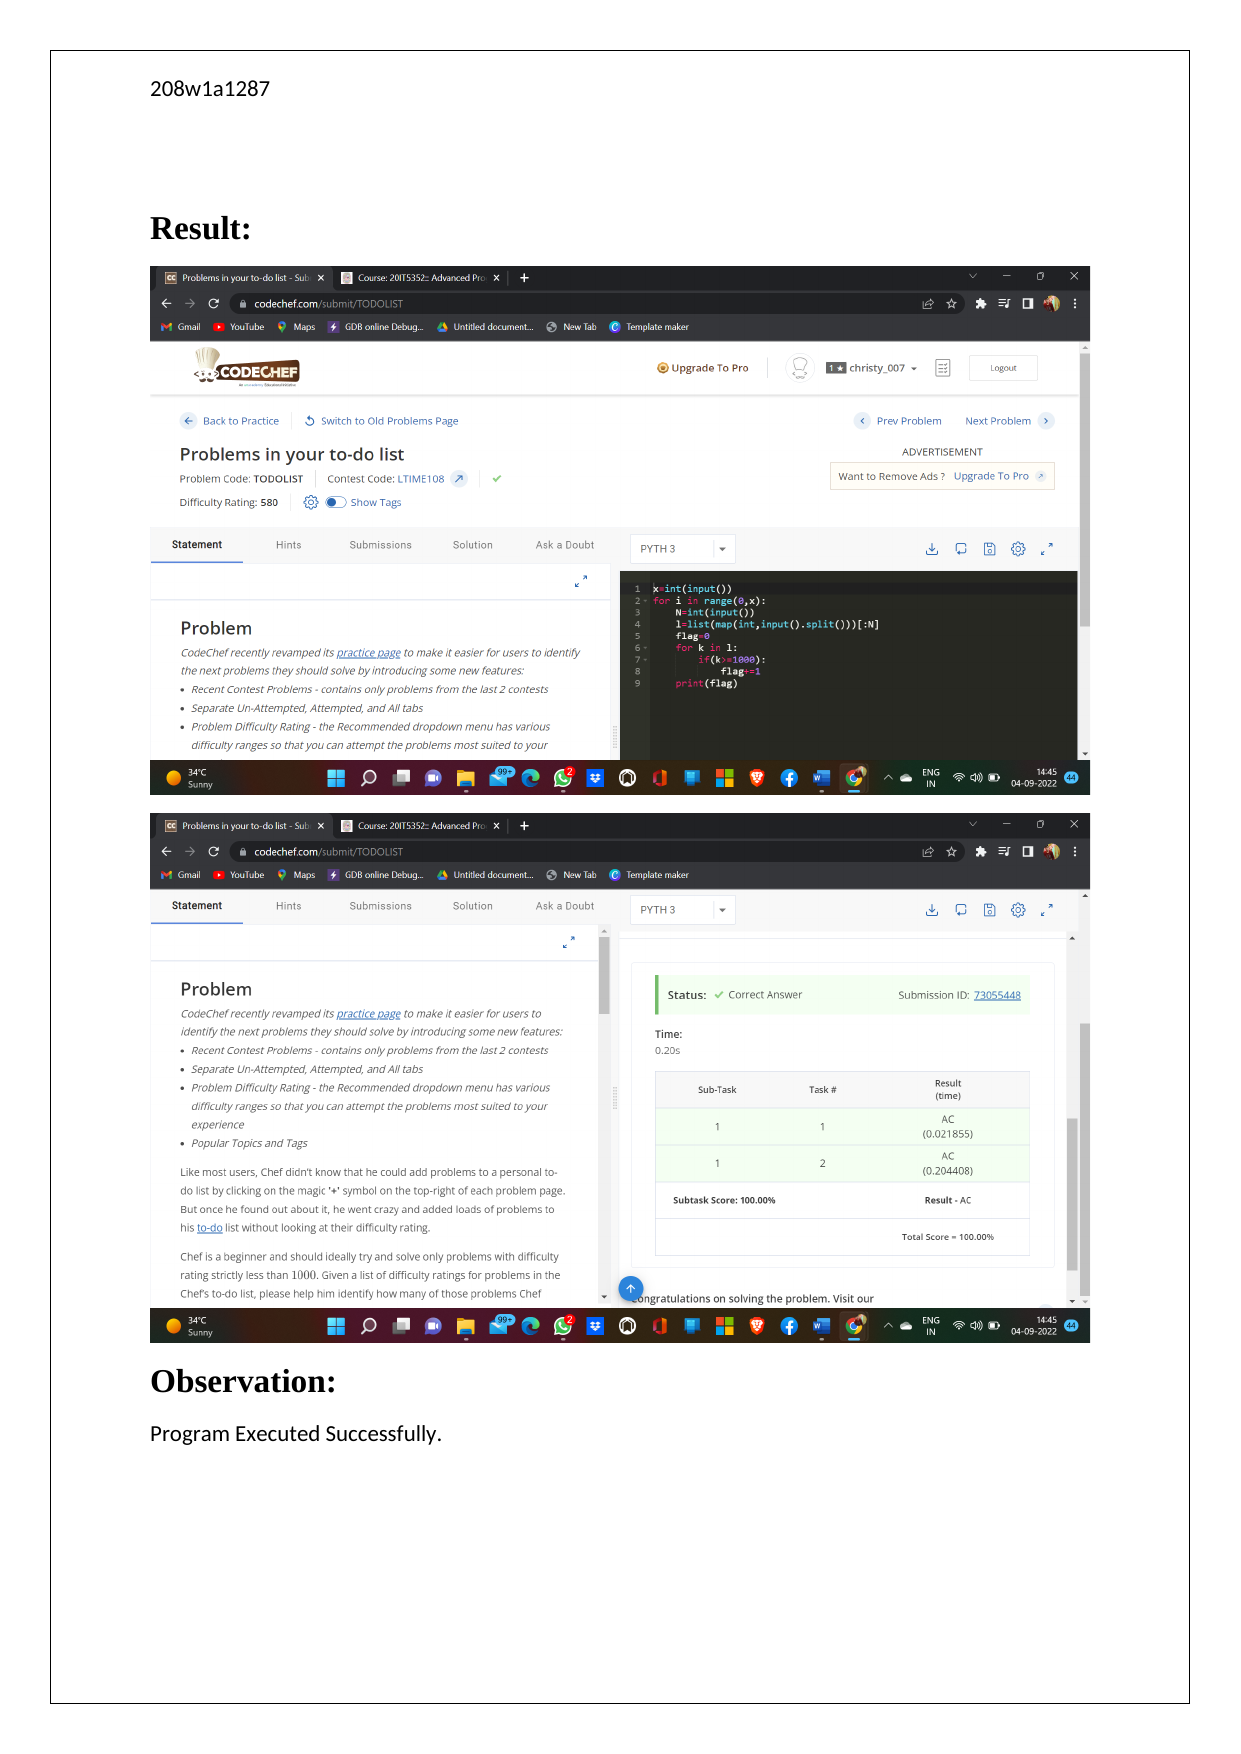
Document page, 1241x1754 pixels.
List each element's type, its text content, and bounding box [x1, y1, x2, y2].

picture [150, 266, 1091, 795]
text Program Executed Successfully. [150, 1419, 1090, 1447]
text Observation: [150, 1361, 1090, 1400]
picture [150, 813, 1091, 1343]
text Result: [150, 208, 1090, 246]
